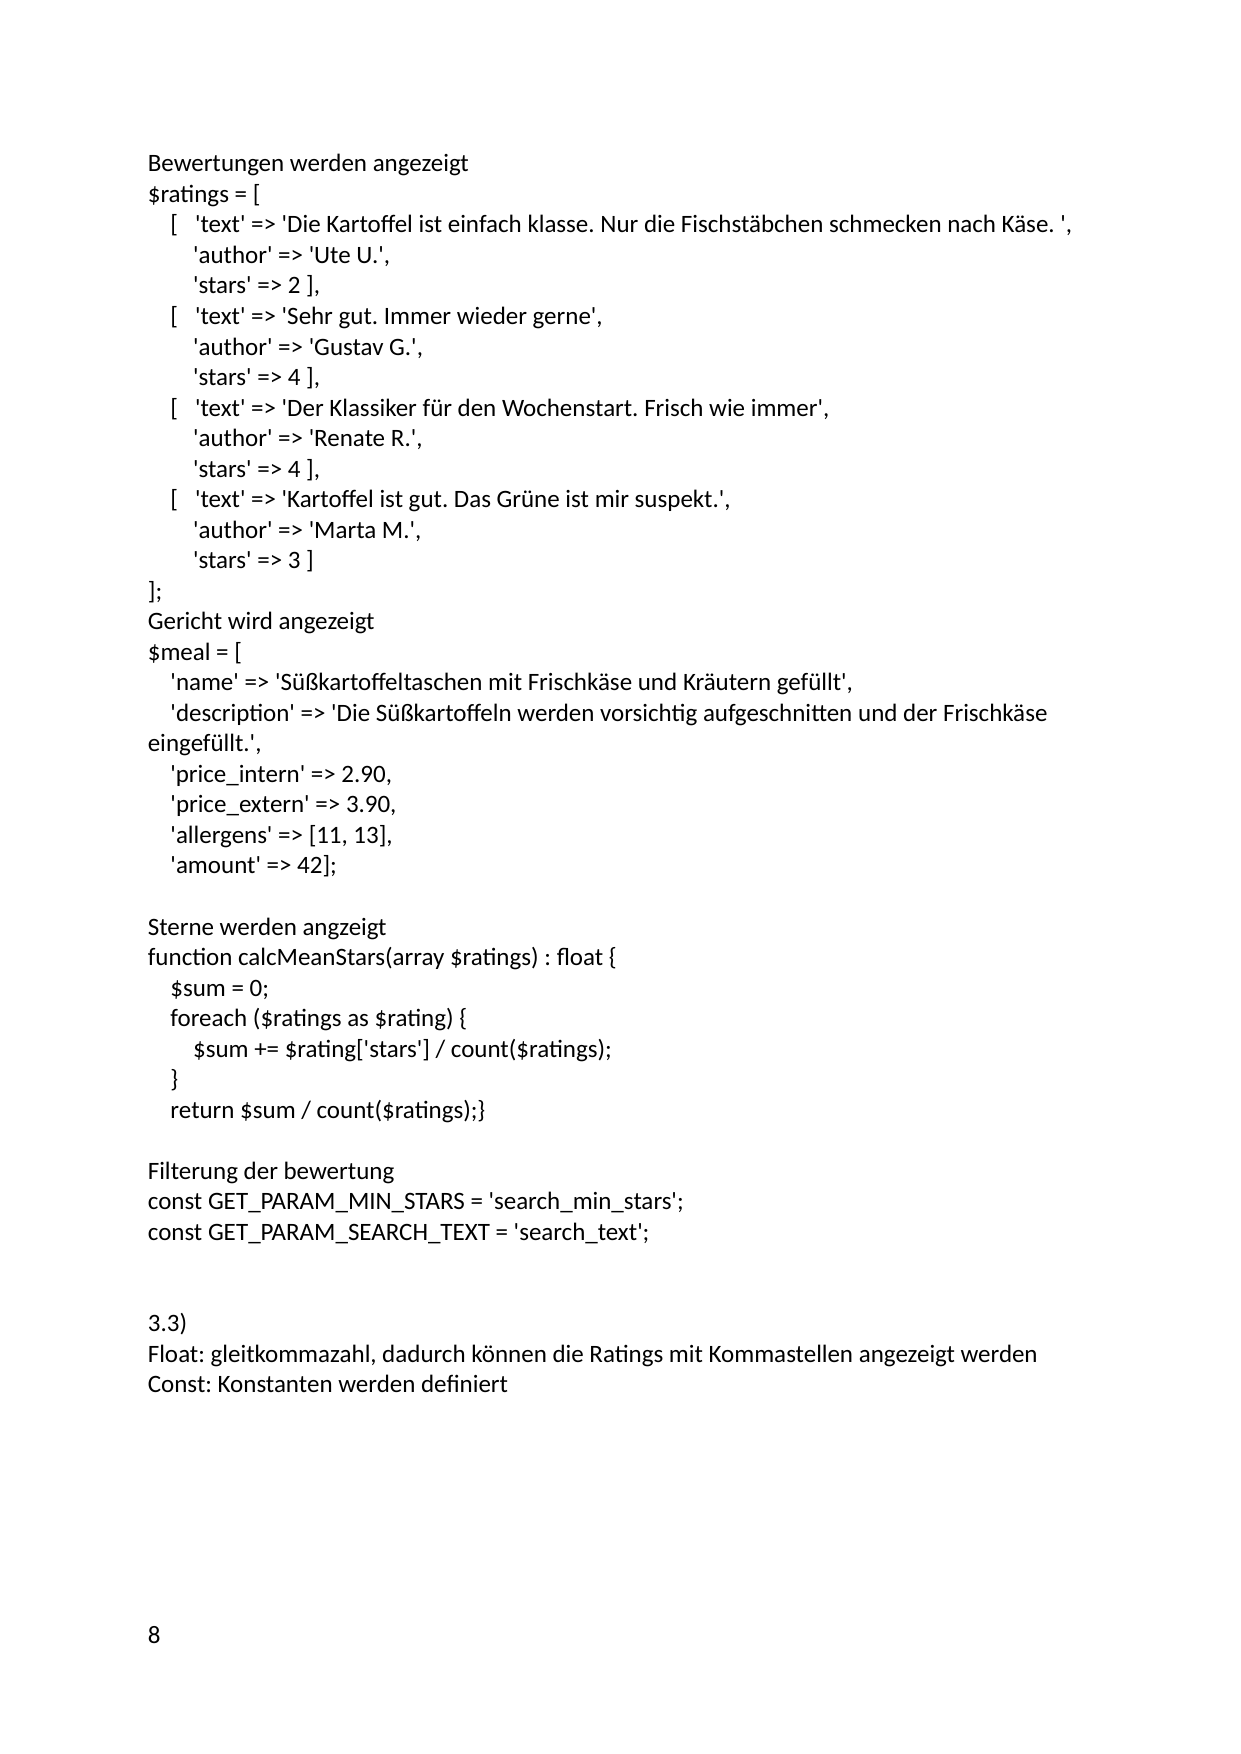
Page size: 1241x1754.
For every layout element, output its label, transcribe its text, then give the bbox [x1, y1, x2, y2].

text 'stars' => 4 ], [148, 453, 1093, 483]
text [ 'text' => 'Der Klassiker für den Wochenstart. Frisch wie immer', [148, 392, 1093, 422]
text 'price_intern' => 2.90, [148, 758, 1093, 788]
text function calcMeanStars(array $ratings) : float { [148, 941, 1093, 972]
text $meal = [ [148, 636, 1093, 666]
text 'amount' => 42]; [148, 849, 1093, 880]
text 'author' => 'Ute U.', [148, 239, 1093, 270]
text $sum = 0; [148, 972, 1093, 1002]
text } [148, 1063, 1093, 1094]
text $sum += $rating['stars'] / count($ratings); [148, 1033, 1093, 1063]
text $ratings = [ [148, 178, 1093, 209]
text 3.3) [148, 1307, 1093, 1338]
text const GET_PARAM_MIN_STARS = 'search_min_stars'; [148, 1185, 1093, 1216]
text Gericht wird angezeigt [148, 605, 1093, 636]
text 'stars' => 3 ] [148, 544, 1093, 575]
text 'allergens' => [11, 13], [148, 819, 1093, 849]
text Bewertungen werden angezeigt [148, 148, 1093, 178]
text [ 'text' => 'Sehr gut. Immer wieder gerne', [148, 300, 1093, 331]
text 'stars' => 4 ], [148, 361, 1093, 392]
text 'price_extern' => 3.90, [148, 788, 1093, 819]
text [ 'text' => 'Kartoffel ist gut. Das Grüne ist mir suspekt.', [148, 483, 1093, 514]
text 'description' => 'Die Süßkartoffeln werden vorsichtig aufgeschnitten und der Frischkäse eingefüllt.', [148, 697, 1093, 758]
text Sterne werden angzeigt [148, 911, 1093, 941]
text 'author' => 'Marta M.', [148, 514, 1093, 544]
text 'stars' => 2 ], [148, 270, 1093, 300]
text Float: gleitkommazahl, dadurch können die Ratings mit Kommastellen angezeigt werden [148, 1338, 1093, 1368]
text return $sum / count($ratings);} [148, 1094, 1093, 1124]
text [ 'text' => 'Die Kartoffel ist einfach klasse. Nur die Fischstäbchen schmecken nach Käse. ', [148, 209, 1093, 239]
text foreach ($ratings as $rating) { [148, 1002, 1093, 1033]
text Filterung der bewertung [148, 1155, 1093, 1185]
text Const: Konstanten werden definiert [148, 1368, 1093, 1399]
text 'author' => 'Gustav G.', [148, 331, 1093, 361]
text 'author' => 'Renate R.', [148, 422, 1093, 453]
text const GET_PARAM_SEARCH_TEXT = 'search_text'; [148, 1216, 1093, 1246]
text ]; [148, 575, 1093, 605]
text 'name' => 'Süßkartoffeltaschen mit Frischkäse und Kräutern gefüllt', [148, 666, 1093, 697]
